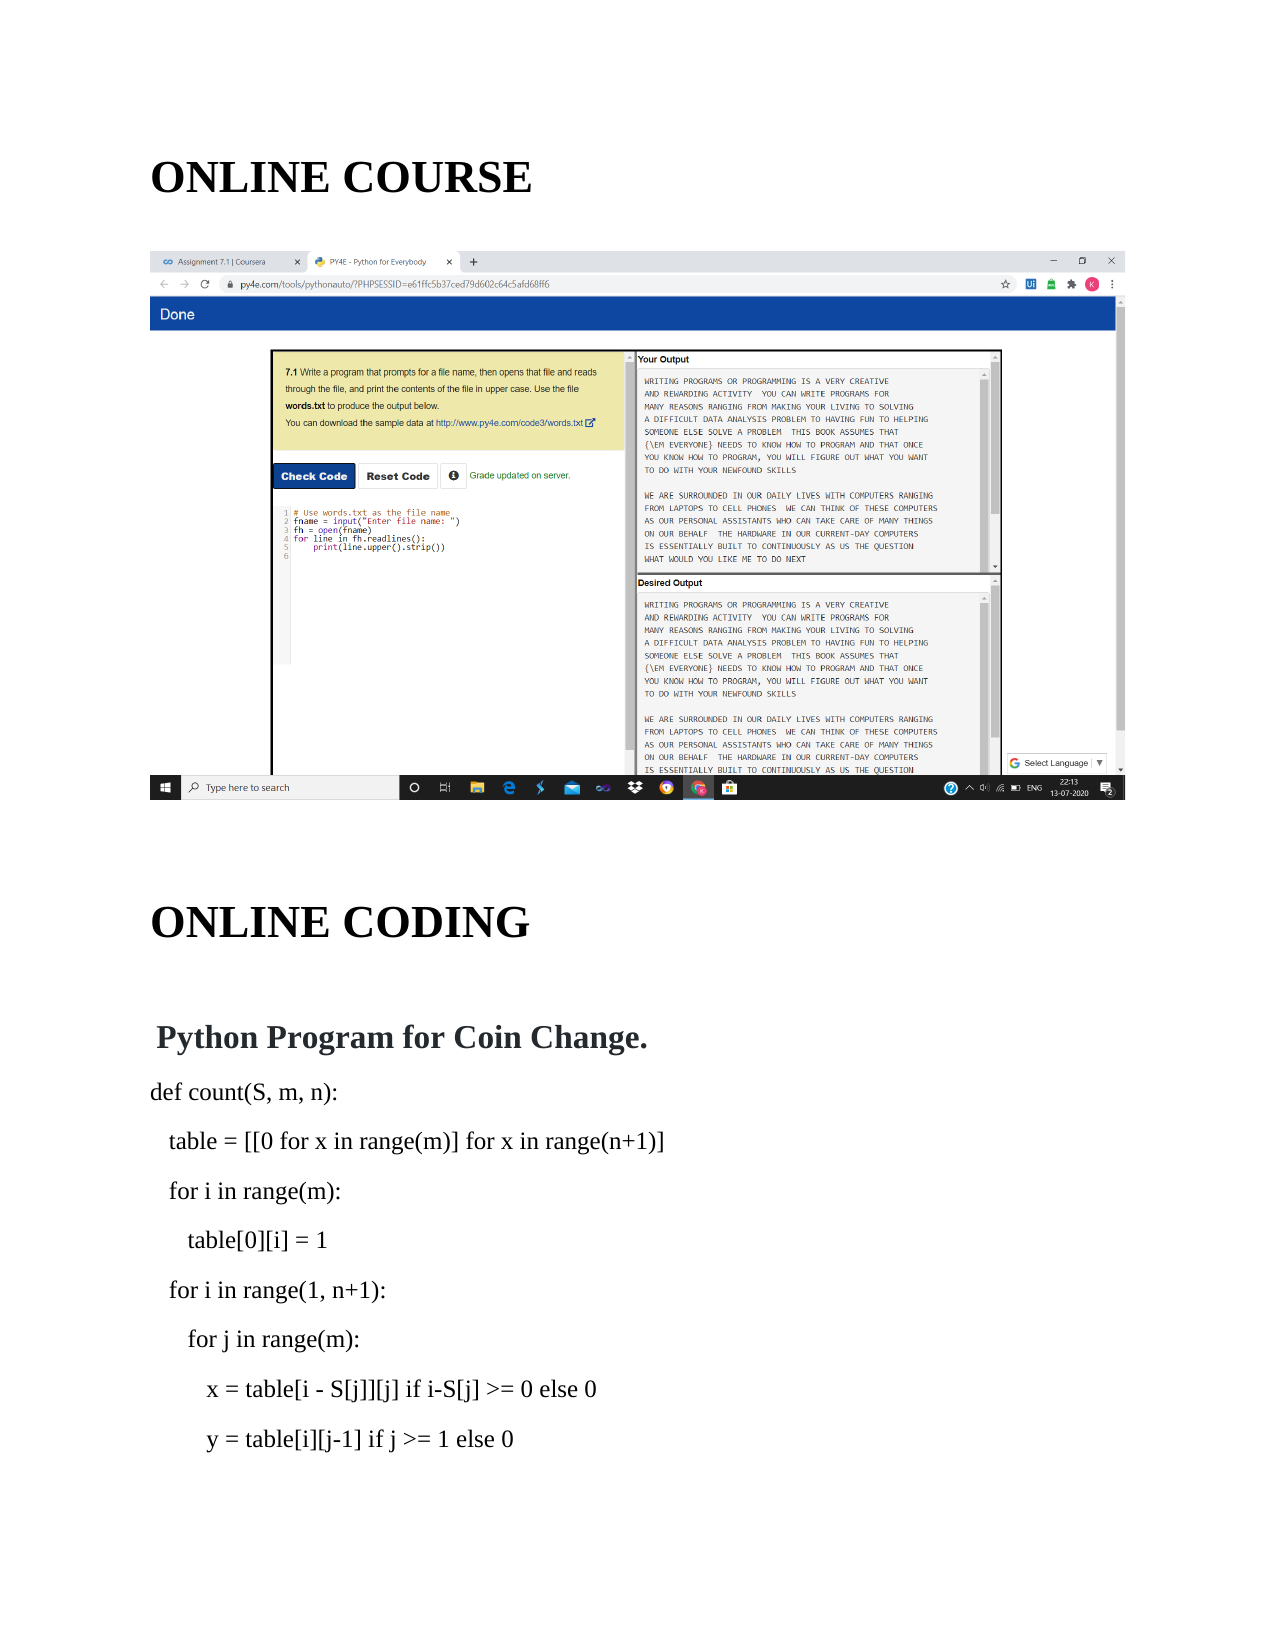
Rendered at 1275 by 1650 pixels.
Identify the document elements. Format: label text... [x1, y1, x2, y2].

text def count(S, m, n): [150, 1077, 1125, 1105]
text table = [[0 for x in range(m)] for x in range(n+1)] [150, 1126, 1125, 1155]
text ONLINE COURSE [150, 150, 1125, 203]
text y = table[i][j-1] if j >= 1 else 0 [150, 1424, 1125, 1452]
text for i in range(m): [150, 1176, 1125, 1204]
picture [150, 251, 1125, 800]
text table[0][i] = 1 [150, 1225, 1125, 1254]
text Python Program for Coin Change. [150, 1017, 1125, 1056]
text ONLINE CODING [150, 894, 1125, 947]
text for j in range(m): [150, 1324, 1125, 1353]
text for i in range(1, n+1): [150, 1275, 1125, 1304]
text x = table[i - S[j]][j] if i-S[j] >= 0 else 0 [150, 1374, 1125, 1403]
